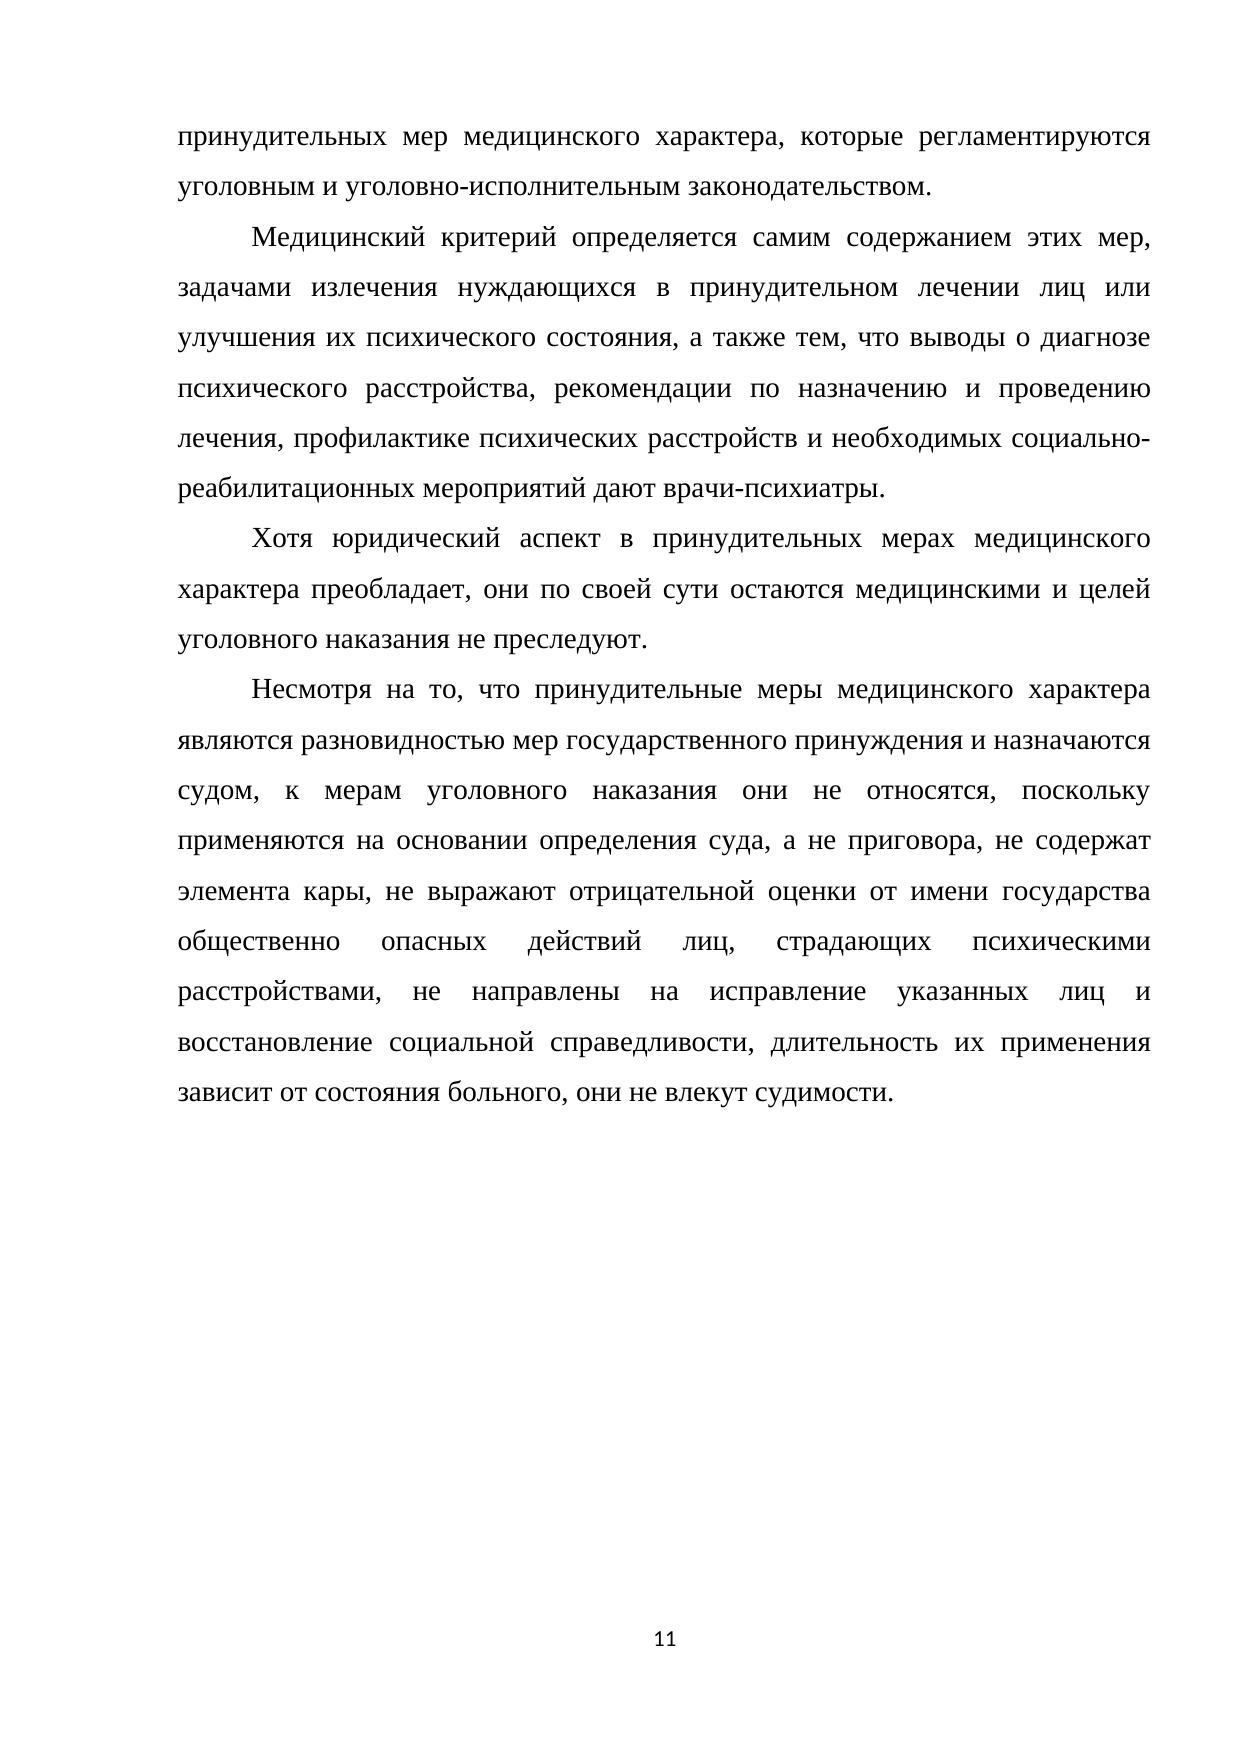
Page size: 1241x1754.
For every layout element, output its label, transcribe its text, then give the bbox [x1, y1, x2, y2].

list Медицинский критерий определяется самим содержанием этих мер, задачами излечения нуждающихся в принудительном лечении лиц или улучшения их психического состояния, а также тем, что выводы о диагнозе психического расстройства, рекомендации по назначению и проведению лечения, профилактике психических расстройств и необходимых социально-реабилитационных мероприятий дают врачи-психиатры. [177, 219, 1152, 504]
list Хотя юридический аспект в принудительных мерах медицинского характера преобладает, они по своей сути остаются медицинскими и целей уголовного наказания не преследуют. [177, 521, 1152, 655]
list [177, 118, 1152, 202]
list Несмотря на то, что принудительные меры медицинского характера являются разновидностью мер государственного принуждения и назначаются судом, к мерам уголовного наказания они не относятся, поскольку применяются на основании определения суда, а не приговора, не содержат элемента кары, не выражают отрицательной оценки от имени государства общественно опасных действий лиц, страдающих психическими расстройствами, не направлены на исправление указанных лиц и восстановление социальной справедливости, длительность их применения зависит от состояния больного, они не влекут судимости. [177, 672, 1152, 1108]
